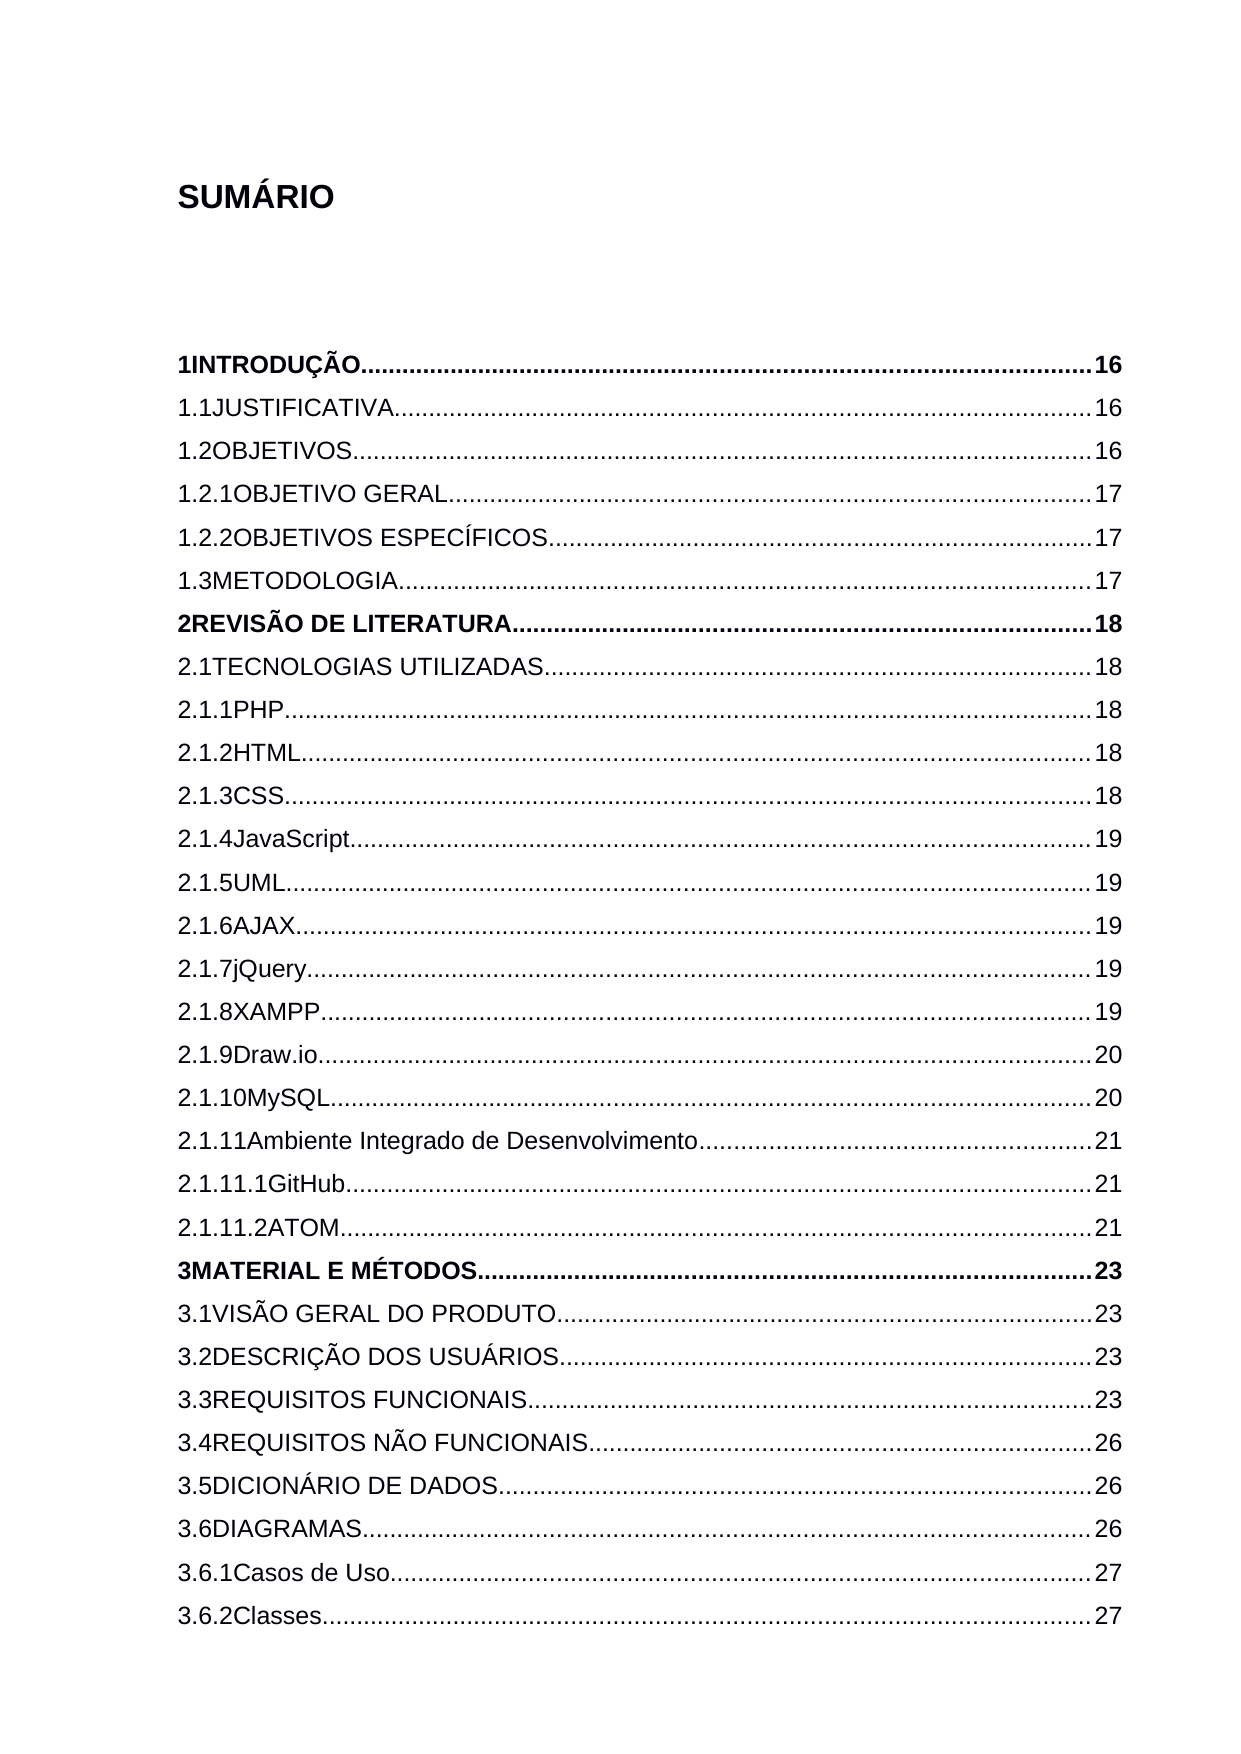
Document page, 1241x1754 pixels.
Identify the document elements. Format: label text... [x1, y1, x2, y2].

subtitle SUMÁRIO [177, 177, 1122, 216]
